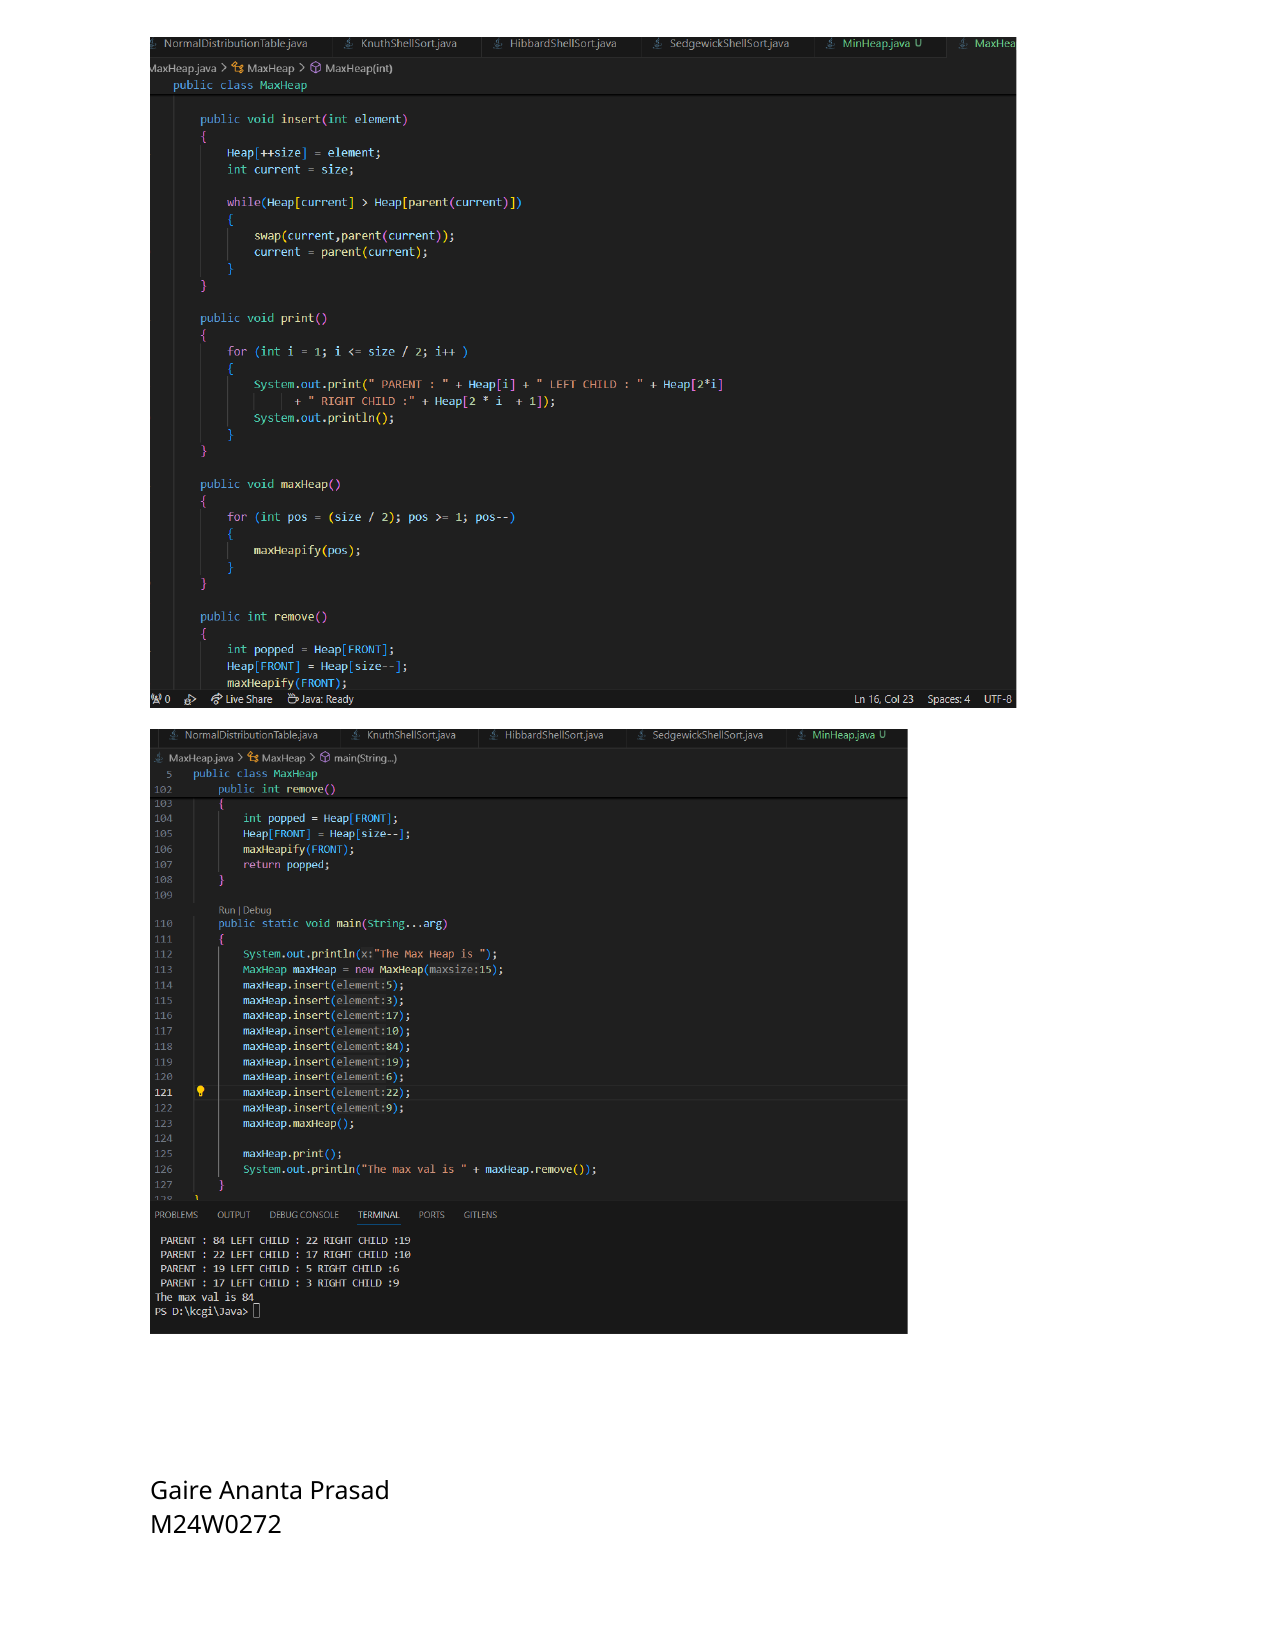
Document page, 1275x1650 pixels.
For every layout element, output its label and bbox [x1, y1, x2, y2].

picture [150, 729, 908, 1334]
picture [150, 37, 1017, 708]
